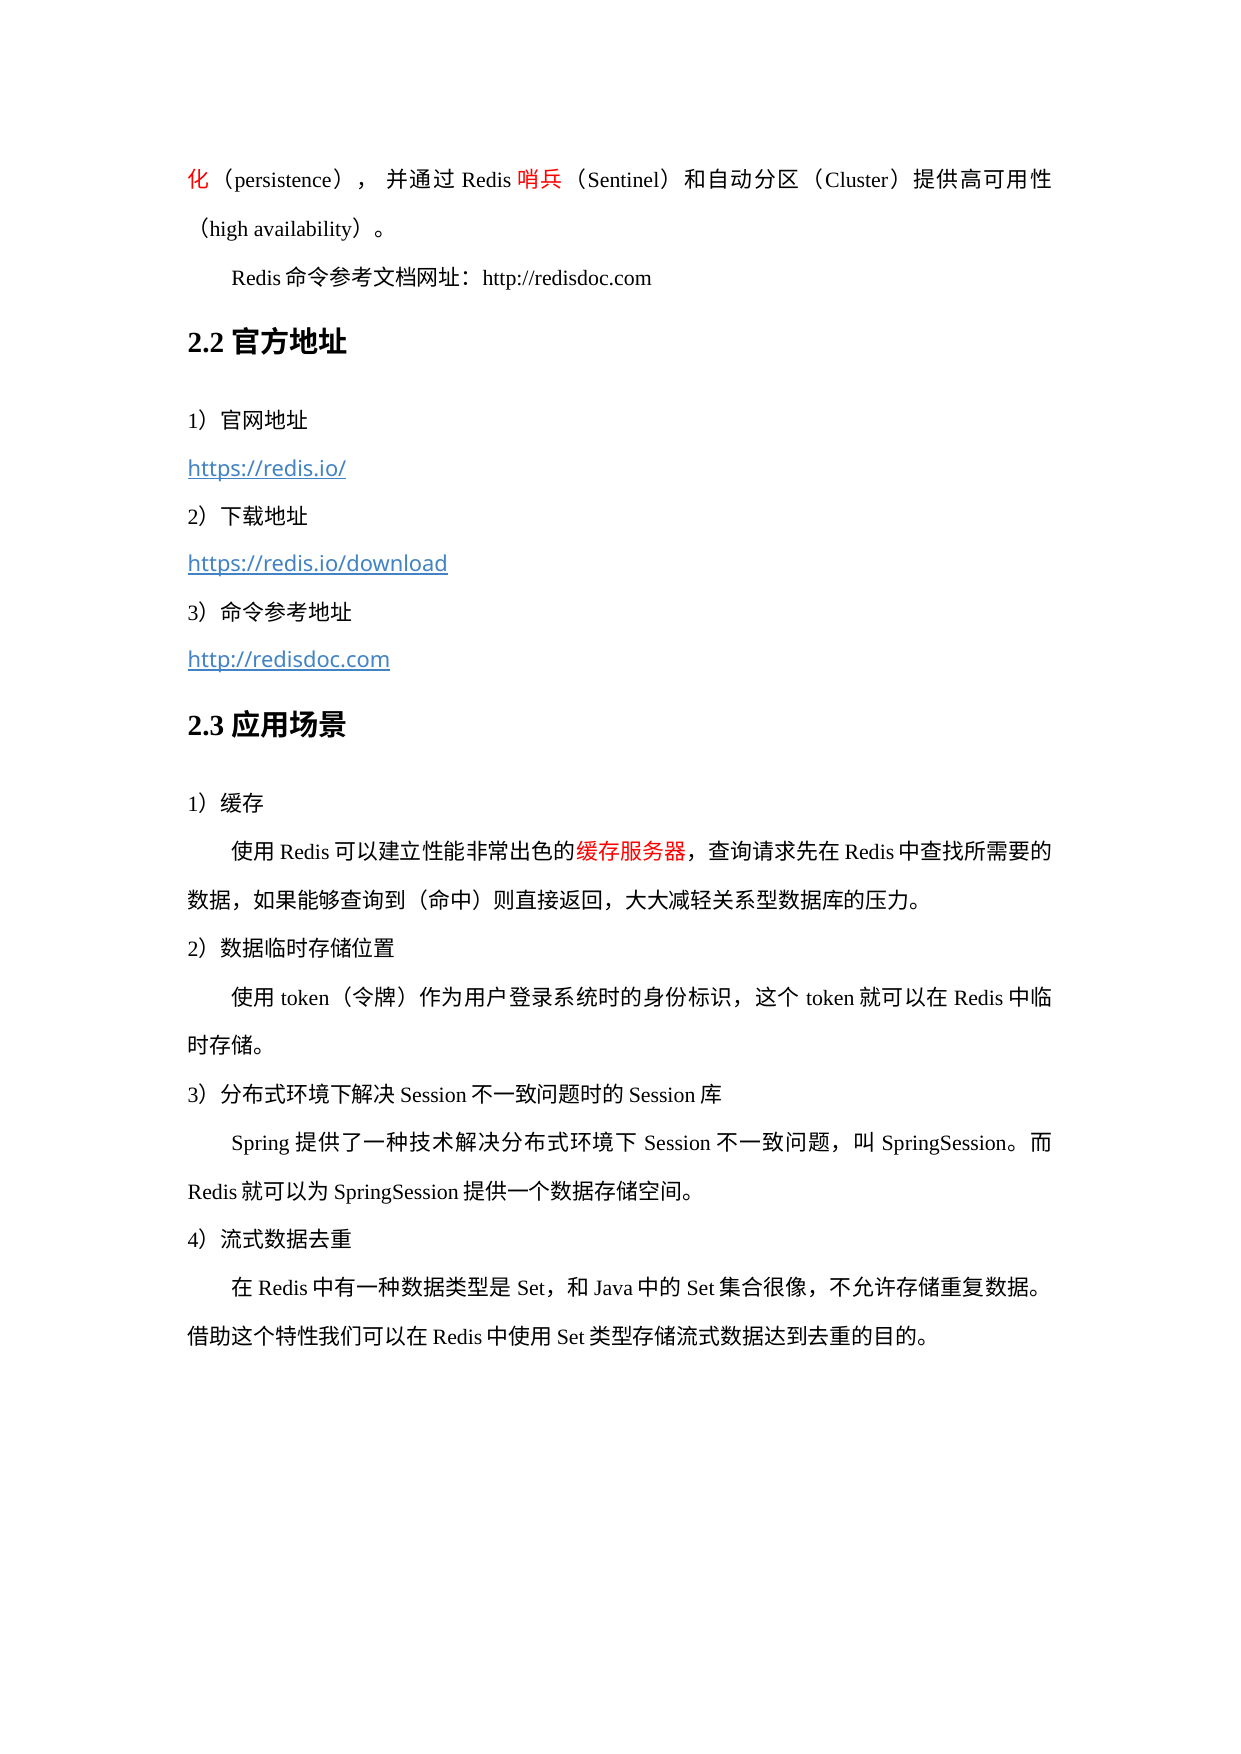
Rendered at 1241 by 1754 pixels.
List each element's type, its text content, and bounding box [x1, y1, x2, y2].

subtitle 2.3 应用场景 [187, 690, 1053, 755]
text 2）数据临时存储位置 [187, 931, 1053, 963]
subtitle 2.2 官方地址 [187, 307, 1053, 372]
text 3）分布式环境下解决Session不一致问题时的Session库 [187, 1076, 1053, 1109]
text 2）下载地址 [187, 498, 1053, 531]
text https://redis.io/ [187, 451, 1053, 484]
text 使用Redis可以建立性能非常出色的缓存服务器，查询请求先在Redis中查找所需要的数据，如果能够查询到（命中）则直接返回，大大减轻关系型数据库的压力。 [187, 834, 1053, 915]
text 在Redis中有一种数据类型是Set，和Java中的Set集合很像，不允许存储重复数据。借助这个特性我们可以在Redis中使用Set类型存储流式数据达到去重的目的。 [187, 1270, 1053, 1351]
text 1）官网地址 [187, 403, 1053, 435]
text 4）流式数据去重 [187, 1222, 1053, 1254]
text Spring提供了一种技术解决分布式环境下Session不一致问题，叫SpringSession。而Redis就可以为SpringSession提供一个数据存储空间。 [187, 1124, 1053, 1206]
text 3）命令参考地址 [187, 594, 1053, 627]
text 1）缓存 [187, 785, 1053, 818]
text Redis命令参考文档网址：http://redisdoc.com [187, 259, 1053, 292]
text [187, 162, 1053, 243]
text https://redis.io/download [187, 547, 1053, 579]
text http://redisdoc.com [187, 643, 1053, 675]
text 使用token（令牌）作为用户登录系统时的身份标识，这个token就可以在Redis中临时存储。 [187, 979, 1053, 1060]
